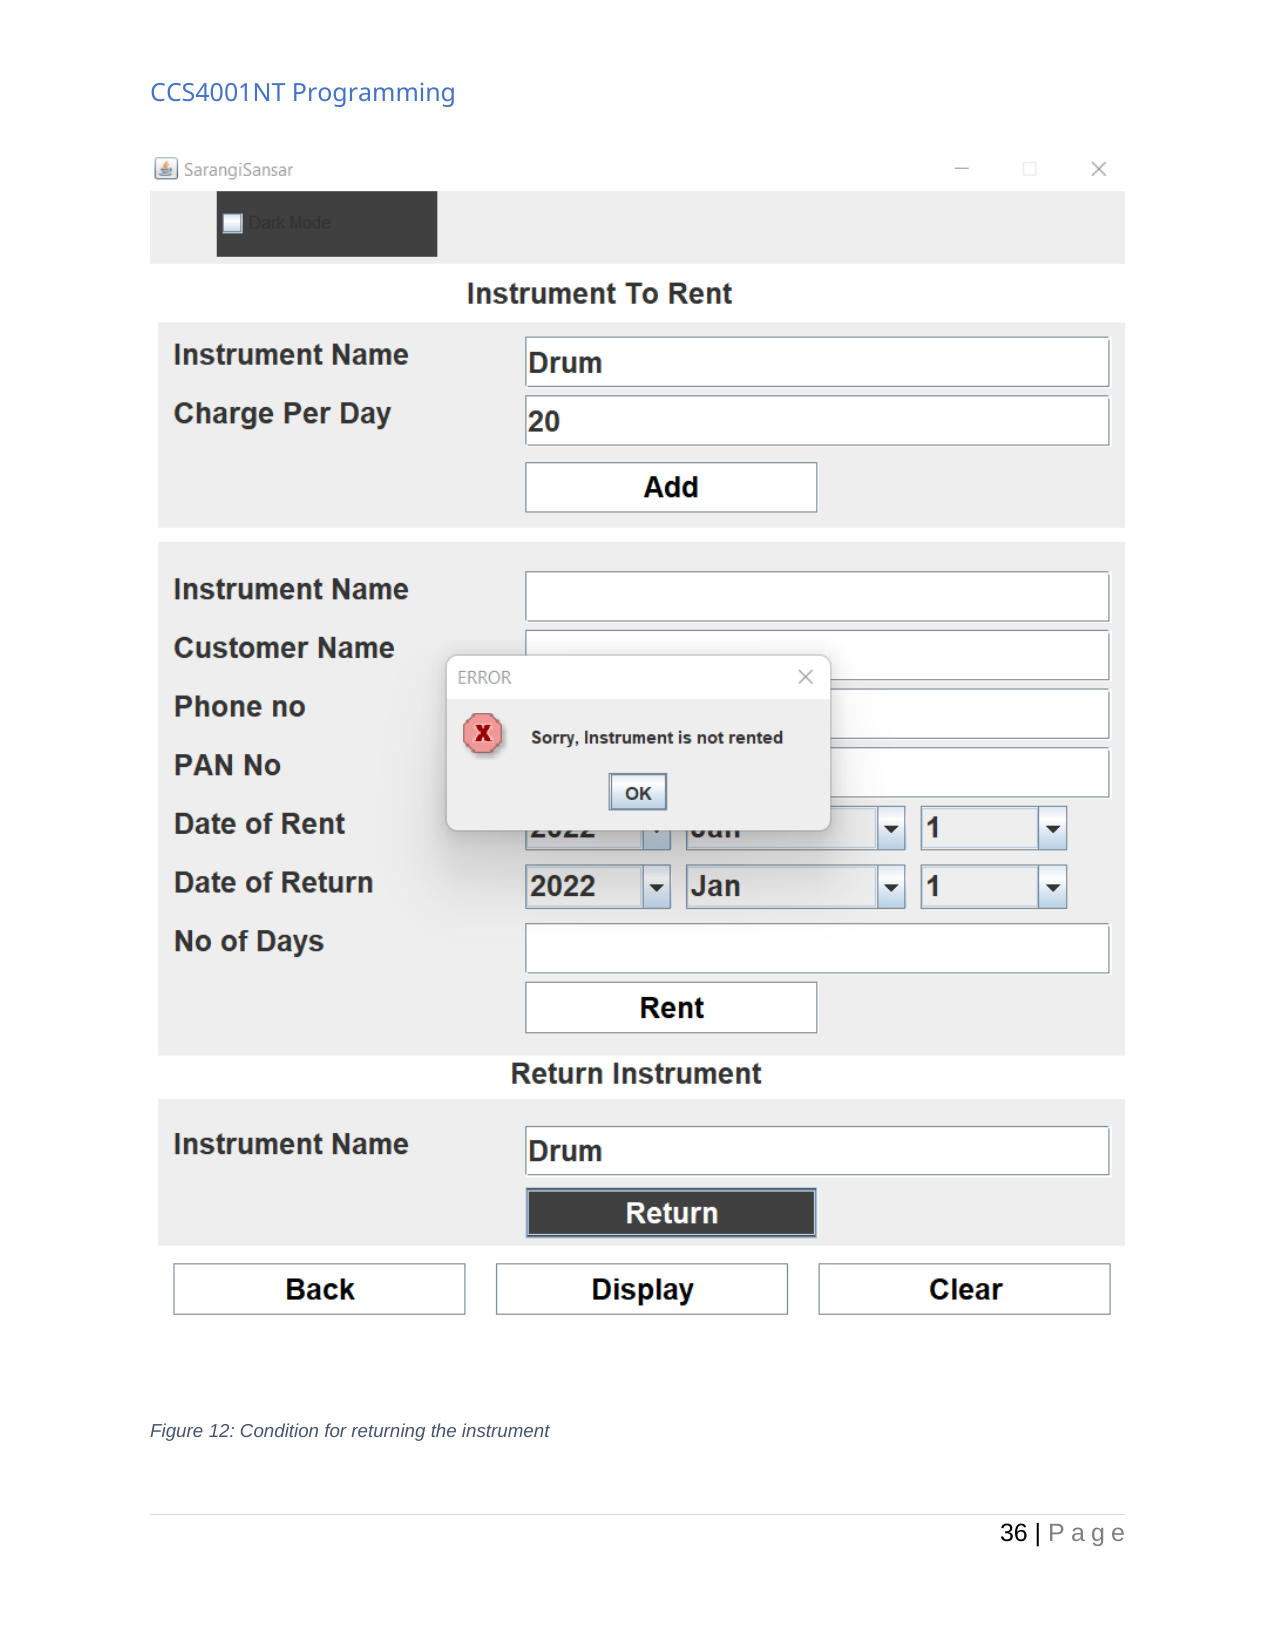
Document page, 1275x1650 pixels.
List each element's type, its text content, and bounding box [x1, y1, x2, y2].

picture [150, 150, 1125, 1329]
